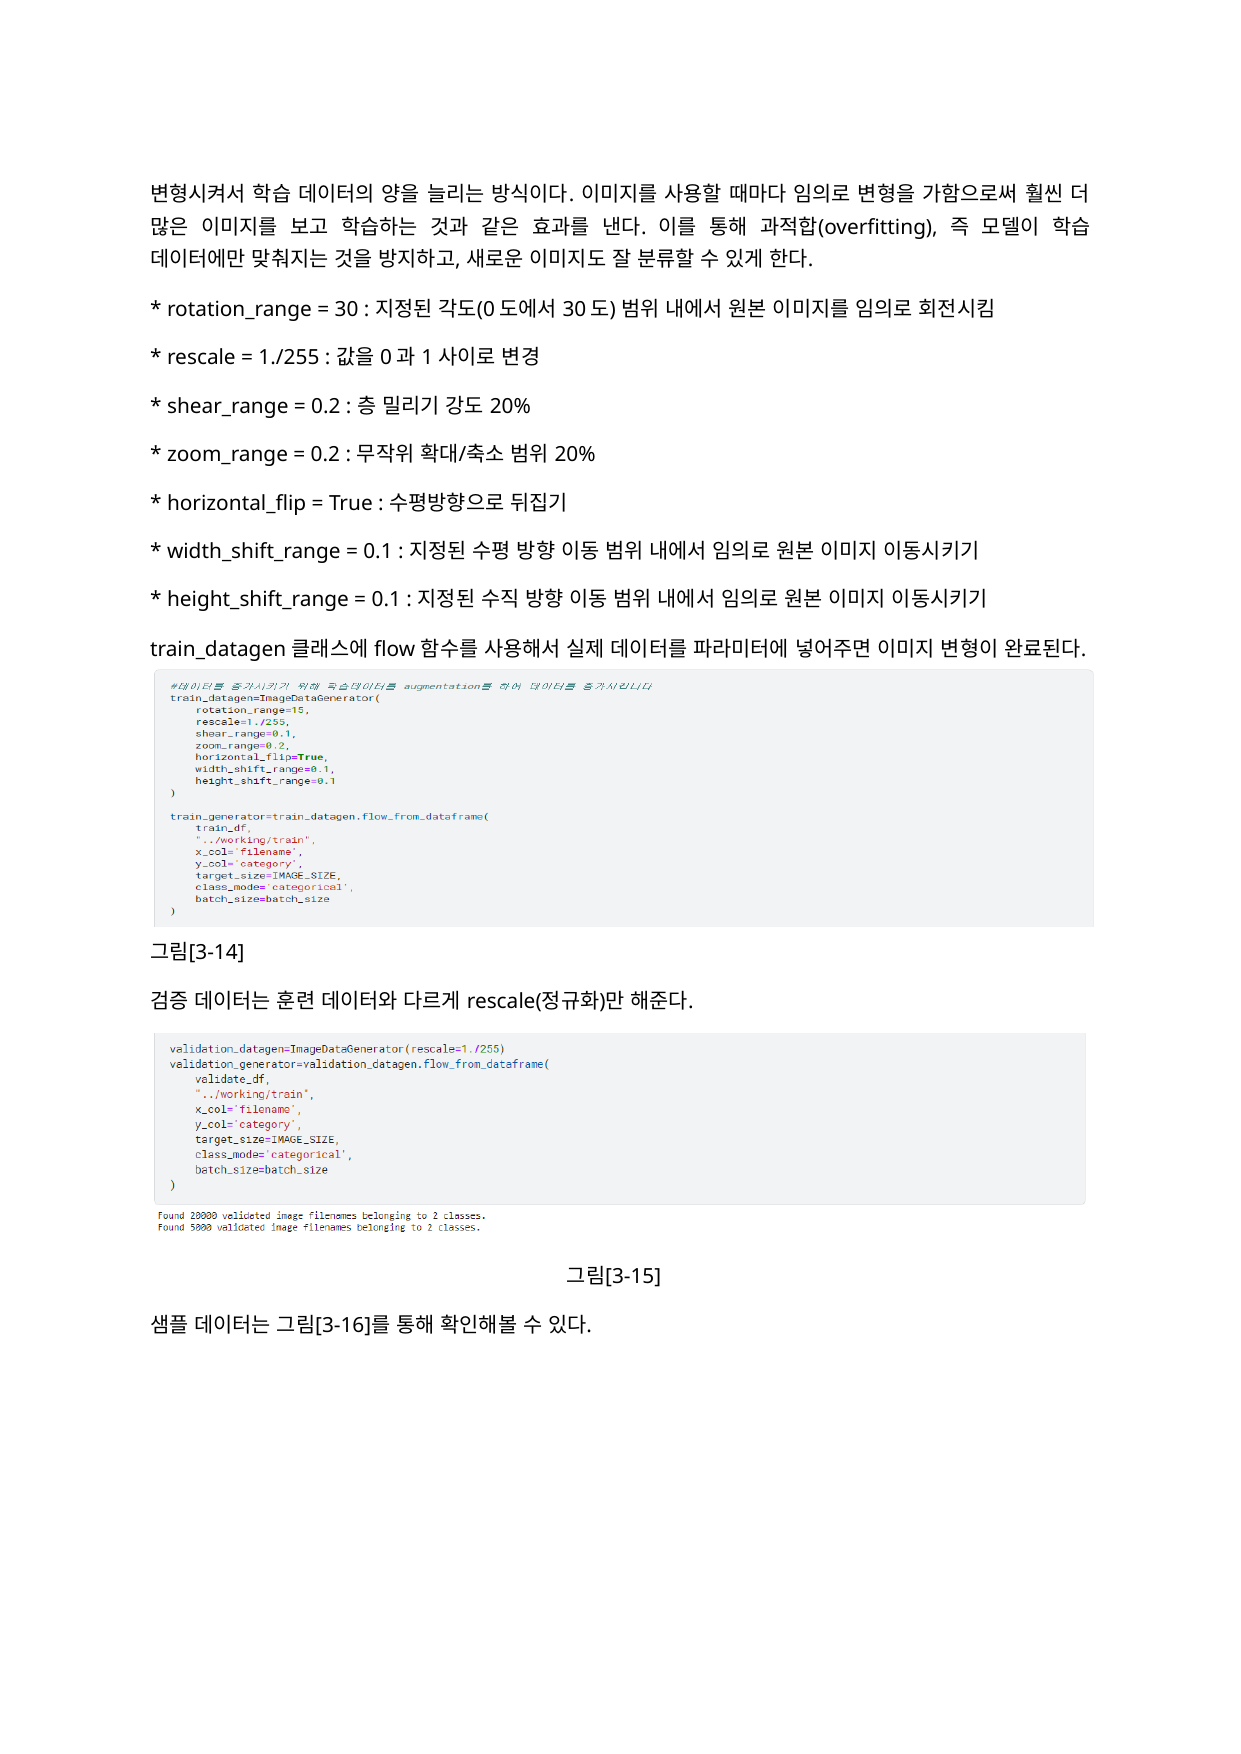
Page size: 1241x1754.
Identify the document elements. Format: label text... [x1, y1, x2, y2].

text 샘플 데이터는 그림[3-16]를 통해 확인해볼 수 있다. [150, 1308, 1090, 1339]
text * rescale = 1./255 : 값을 0과 1 사이로 변경 [150, 340, 1090, 371]
text * rotation_range = 30 : 지정된 각도(0도에서 30도) 범위 내에서 원본 이미지를 임의로 회전시킴 [150, 292, 1090, 322]
text train_datagen 클래스에 flow 함수를 사용해서 실제 데이터를 파라미터에 넣어주면 이미지 변형이 완료된다. 그림[3-14] [150, 927, 1090, 965]
text * height_shift_range = 0.1 : 지정된 수직 방향 이동 범위 내에서 임의로 원본 이미지 이동시키기 [150, 583, 1090, 613]
picture [150, 664, 1099, 927]
text 검증 데이터는 훈련 데이터와 다르게 rescale(정규화)만 해준다. [150, 984, 1090, 1015]
picture [150, 1033, 1091, 1241]
text * horizontal_flip = True : 수평방향으로 뒤집기 [150, 486, 1090, 516]
text * width_shift_range = 0.1 : 지정된 수평 방향 이동 범위 내에서 임의로 원본 이미지 이동시키기 [150, 534, 1090, 564]
text train_datagen 클래스에 flow 함수를 사용해서 실제 데이터를 파라미터에 넣어주면 이미지 변형이 완료된다. 그림[3-14] [150, 632, 1090, 664]
text * shear_range = 0.2 : 층 밀리기 강도 20% [150, 389, 1090, 419]
text 그림[3-15] [150, 1259, 1090, 1289]
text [150, 177, 1090, 273]
text * zoom_range = 0.2 : 무작위 확대/축소 범위 20% [150, 437, 1090, 468]
